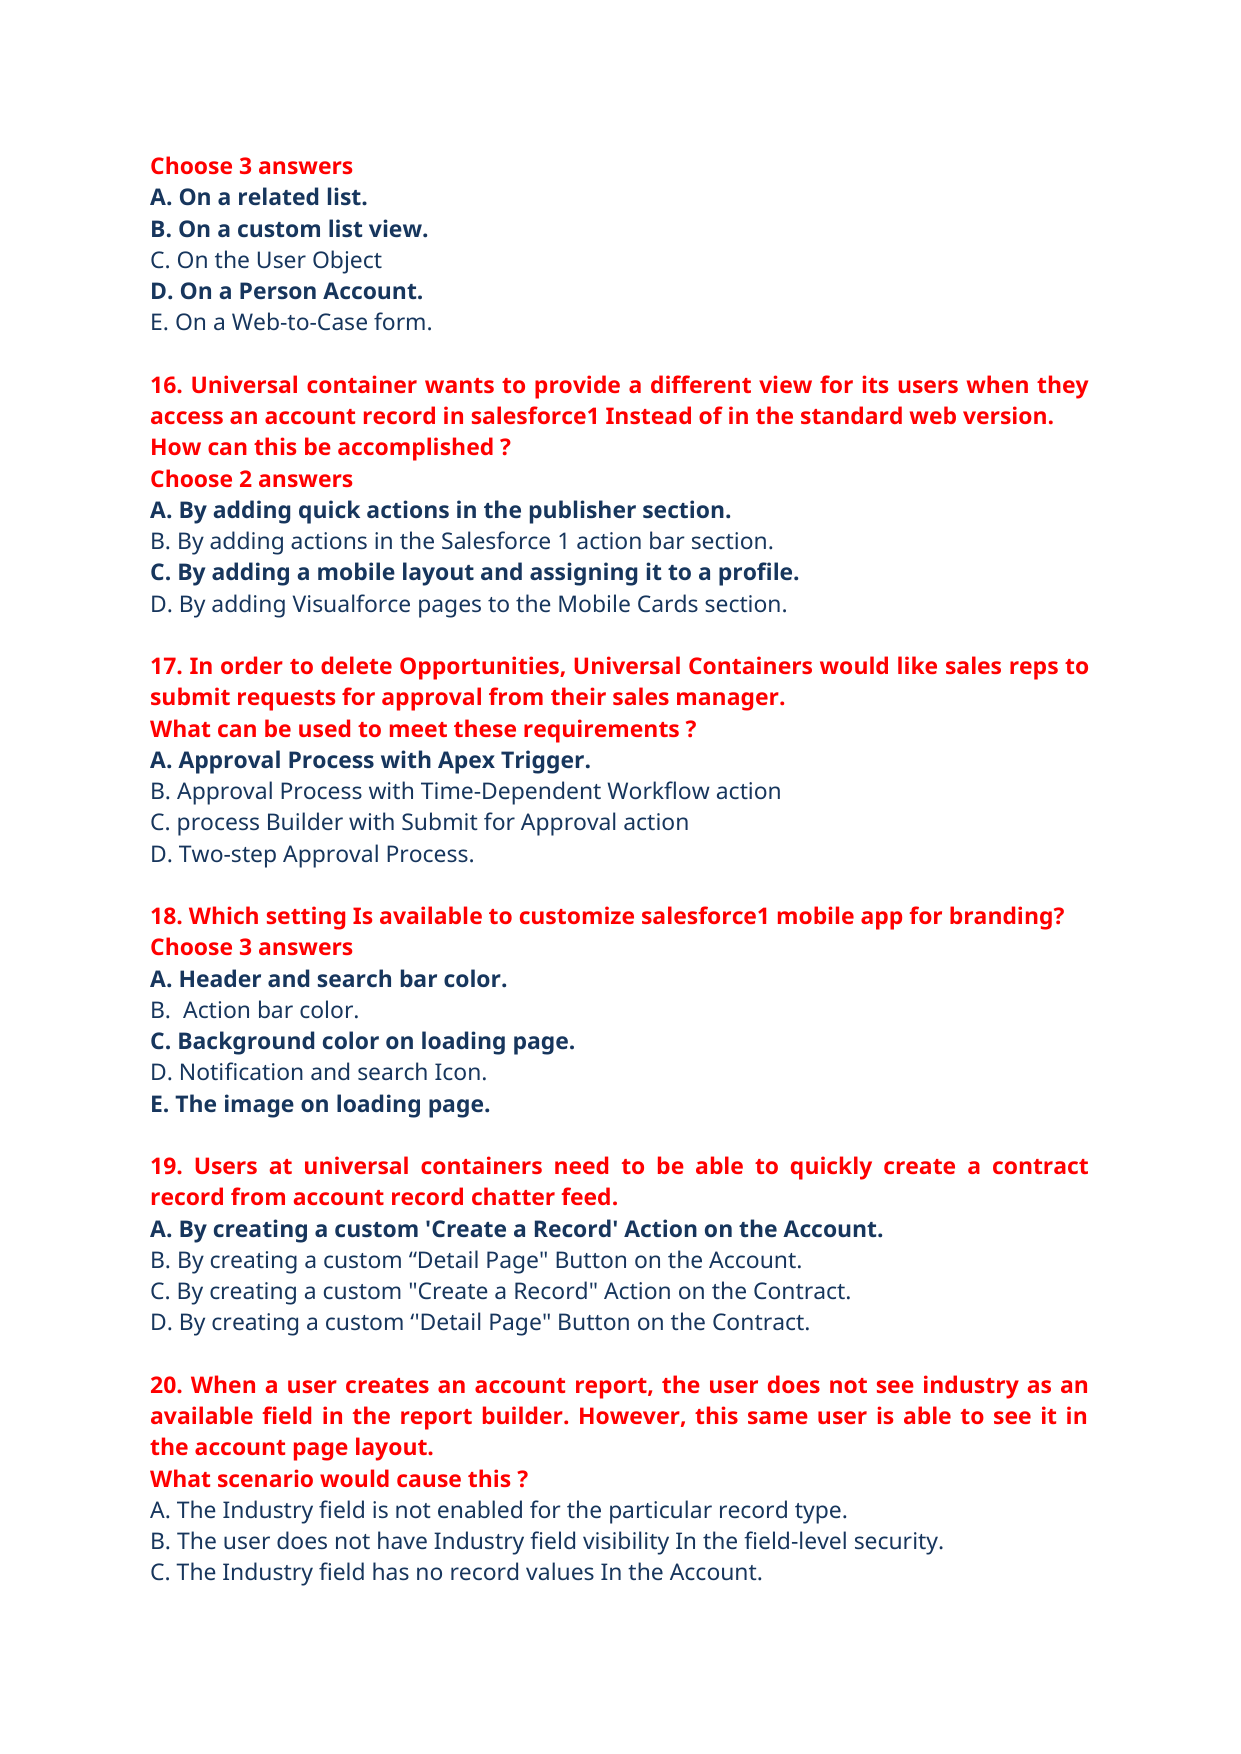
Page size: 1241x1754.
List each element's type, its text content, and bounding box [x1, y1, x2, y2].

text B. By adding actions in the Salesforce 1 action bar section. [150, 525, 1090, 556]
text 20. When a user creates an account report, the user does not see industry as an available field in the report builder. However, this same user is able to see it in the account page layout. [150, 1369, 1090, 1462]
text D. By adding Visualforce pages to the Mobile Cards section. [150, 587, 1090, 619]
text Choose 3 answers [150, 931, 1090, 962]
text A. By adding quick actions in the publisher section. [150, 494, 1090, 525]
text C. By adding a mobile layout and assigning it to a profile. [150, 556, 1090, 587]
text How can this be accomplished ? [150, 431, 1090, 462]
text C. By creating a custom "Create a Record" Action on the Contract. [150, 1275, 1090, 1306]
text B. The user does not have Industry field visibility In the field-level security. [150, 1525, 1090, 1556]
text C. Background color on loading page. [150, 1025, 1090, 1056]
text B. Action bar color. [150, 994, 1090, 1025]
text A. By creating a custom 'Create a Record' Action on the Account. [150, 1212, 1090, 1244]
text C. The Industry field has no record values In the Account. [150, 1556, 1090, 1587]
text D. On a Person Account. [150, 275, 1090, 306]
text C. On the User Object [150, 244, 1090, 275]
text D. Notification and search Icon. [150, 1056, 1090, 1087]
text A. Header and search bar color. [150, 962, 1090, 994]
text A. The Industry field is not enabled for the particular record type. [150, 1494, 1090, 1525]
text 17. In order to delete Opportunities, Universal Containers would like sales reps to submit requests for approval from their sales manager. [150, 650, 1090, 712]
text What can be used to meet these requirements ? [150, 712, 1090, 744]
text Choose 3 answers [150, 150, 1090, 181]
text B. Approval Process with Time-Dependent Workflow action [150, 775, 1090, 806]
text Choose 2 answers [150, 462, 1090, 494]
text 18. Which setting Is available to customize salesforce1 mobile app for branding? [150, 900, 1090, 931]
text 19. Users at universal containers need to be able to quickly create a contract record from account record chatter feed. [150, 1150, 1090, 1212]
text E. On a Web-to-Case form. [150, 306, 1090, 337]
text C. process Builder with Submit for Approval action [150, 806, 1090, 837]
text B. On a custom list view. [150, 212, 1090, 244]
text What scenario would cause this ? [150, 1462, 1090, 1494]
text B. By creating a custom “Detail Page" Button on the Account. [150, 1244, 1090, 1275]
text A. On a related list. [150, 181, 1090, 212]
text 16. Universal container wants to provide a different view for its users when they access an account record in salesforce1 Instead of in the standard web version. [150, 369, 1090, 431]
text A. Approval Process with Apex Trigger. [150, 744, 1090, 775]
text D. Two-step Approval Process. [150, 837, 1090, 869]
text D. By creating a custom ‘'Detail Page" Button on the Contract. [150, 1306, 1090, 1337]
text E. The image on loading page. [150, 1087, 1090, 1119]
